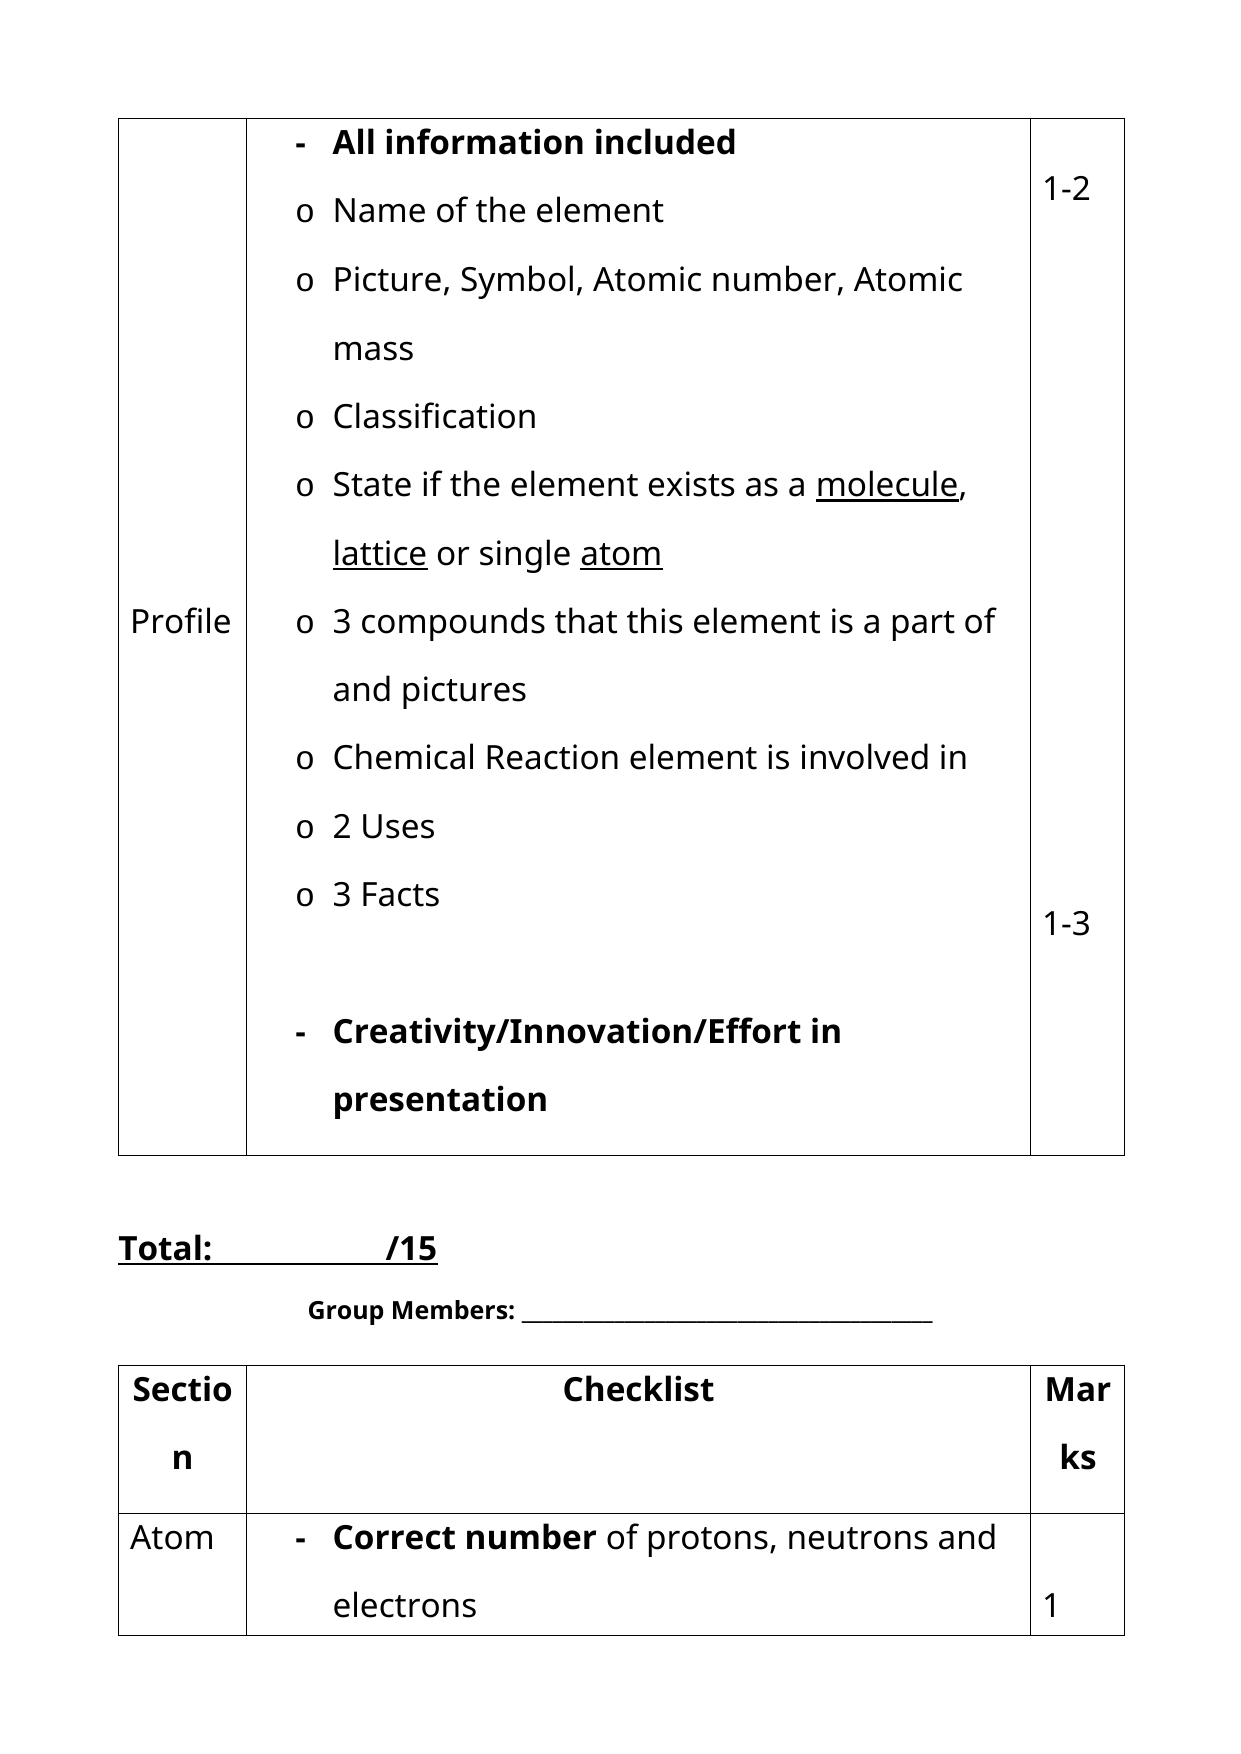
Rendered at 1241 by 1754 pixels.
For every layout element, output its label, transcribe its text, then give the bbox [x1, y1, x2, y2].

table_cell 1 1 1-3 [1031, 1514, 1124, 1635]
table_cell Profile [119, 119, 246, 1155]
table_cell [247, 1514, 1030, 1635]
table_header Marks [1031, 1366, 1124, 1513]
table_cell Atom [119, 1514, 246, 1635]
table_header Checklist [247, 1366, 1030, 1513]
table_header Section [119, 1366, 246, 1513]
table_cell All information included Name of the element Picture, Symbol, Atomic number, Atomic mass Classification State if the element exists as a molecule, lattice or single atom 3 compounds that this element is a part of and pictures Chemical Reaction element is involved in 2 Uses 3 Facts Creativity/Innovation/Effort in presentation [247, 119, 1030, 1155]
text Total: /15 [118, 1224, 1122, 1270]
text Group Members: ________________________________________ [118, 1293, 1122, 1327]
table_cell 1-2 1-3 [1031, 119, 1124, 1155]
